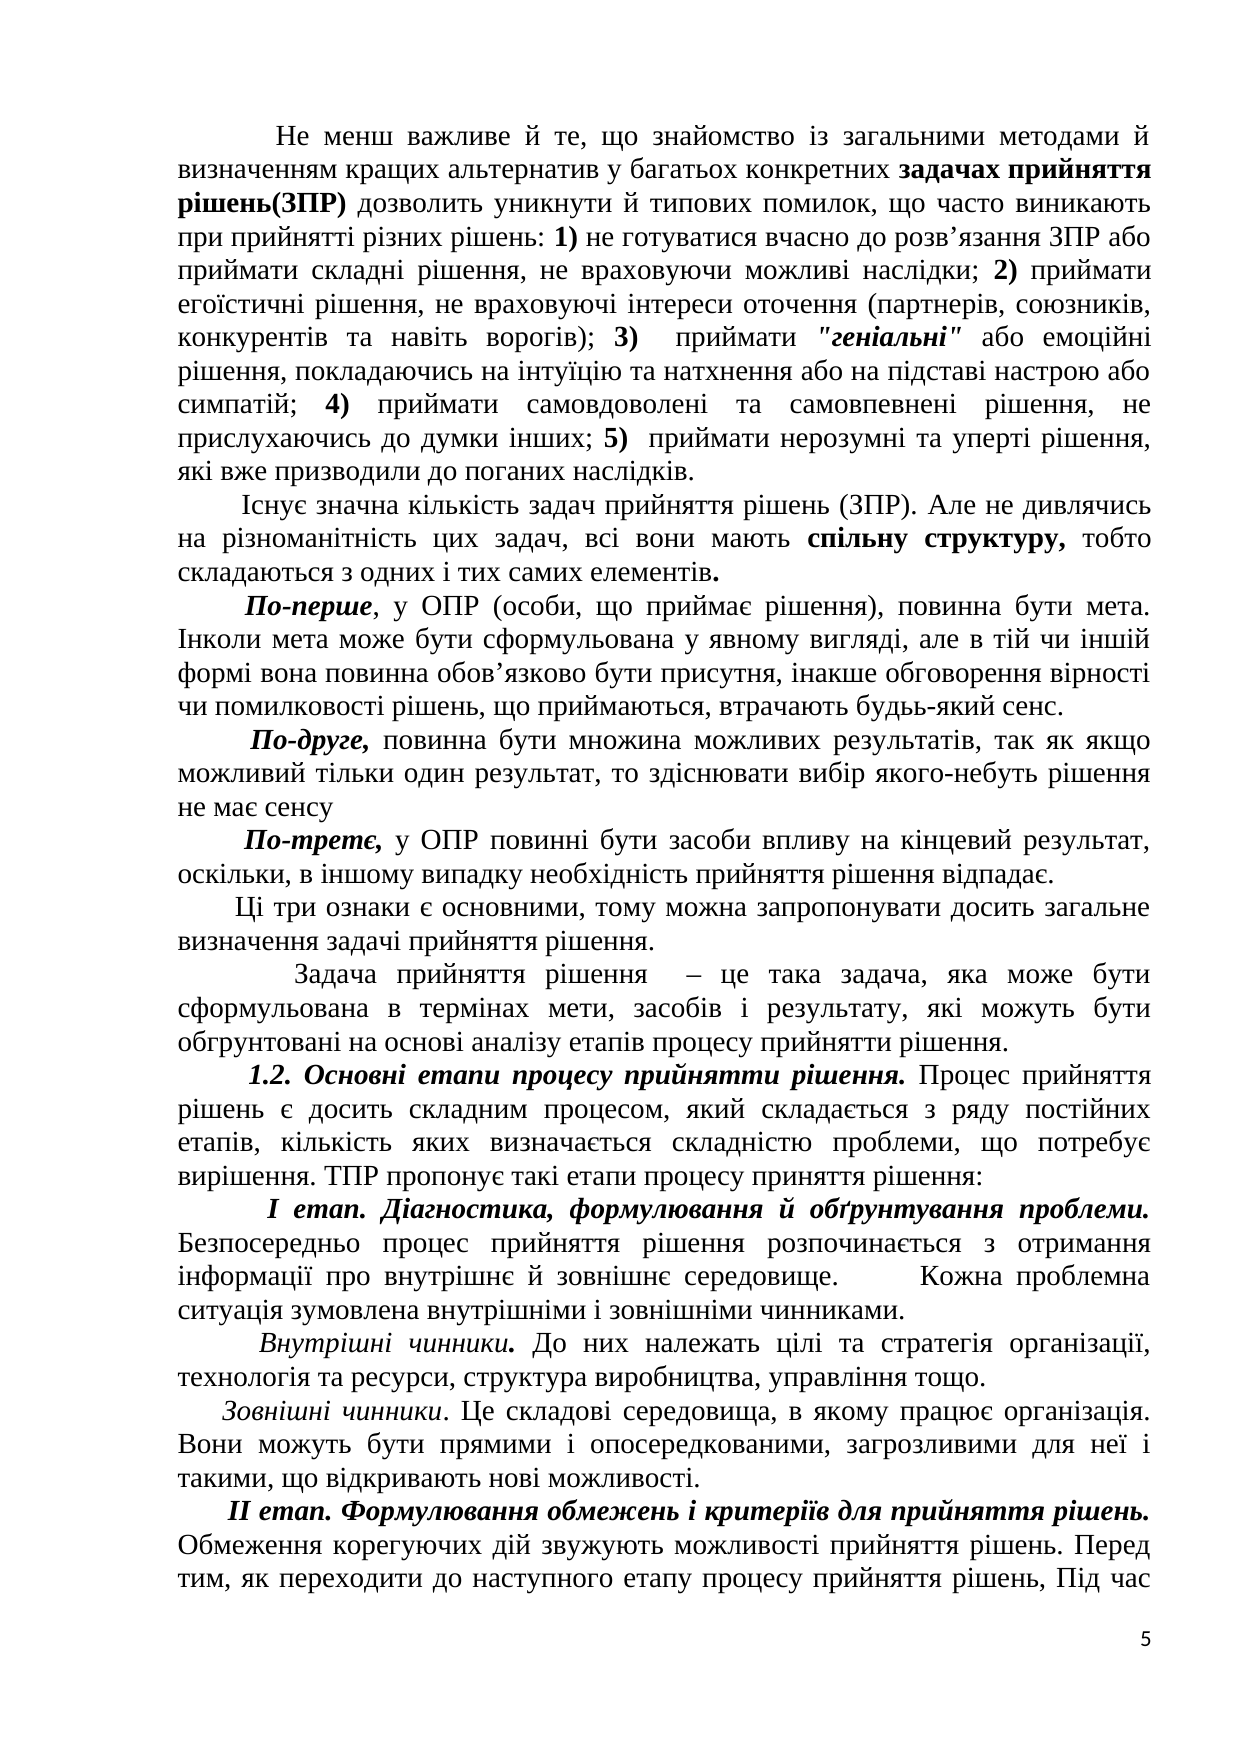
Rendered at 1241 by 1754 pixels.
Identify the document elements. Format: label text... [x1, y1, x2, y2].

text Не менш важливе й те, що знайомство із загальними методами й визначенням кращих альтернатив у багатьох конкретних задачах прийняття рішень(ЗПР) дозволить уникнути й типових помилок, що часто виникають при прийнятті різних рішень: 1) не готуватися вчасно до розв’язання ЗПР або приймати складні рішення, не враховуючи можливі наслідки; 2) приймати егоїстичні рішення, не враховуючі інтереси оточення (партнерів, союзників, конкурентів та навіть ворогів); 3) приймати "геніальні" або емоційні рішення, покладаючись на інтуїцію та натхнення або на підставі настрою або симпатій; 4) приймати самовдоволені та самовпевнені рішення, не прислухаючись до думки інших; 5) приймати нерозумні та уперті рішення, які вже призводили до поганих наслідків. [177, 118, 1152, 487]
text По-перше, у ОПР (особи, що приймає рішення), повинна бути мета. Інколи мета може бути сформульована у явному вигляді, але в тій чи іншій формі вона повинна обов’язково бути присутня, інакше обговорення вірності чи помилковості рішень, що приймаються, втрачають будьь-який сенс. [177, 588, 1152, 722]
text По-третє, у ОПР повинні бути засоби впливу на кінцевий результат, оскільки, в іншому випадку необхідність прийняття рішення відпадає. [177, 822, 1152, 889]
text Задача прийняття рішення – це така задача, яка може бути сформульована в термінах мети, засобів і результату, які можуть бути обгрунтовані на основі аналізу етапів процесу прийнятти рішення. [177, 957, 1152, 1057]
text І етап. Діагностика, формулювання й обґрунтування проблеми. Безпосередньо процес прийняття рішення розпочинається з отримання інформації про внутрішнє й зовнішнє середовище. Кожна проблемна ситуація зумовлена внутрішніми і зовнішніми чинниками. [177, 1191, 1152, 1326]
text Внутрішні чинники. До них належать цілі та стратегія організації, технологія та ресурси, структура виробництва, управління тощо. [177, 1326, 1152, 1393]
text Ці три ознаки є основними, тому можна запропонувати досить загальне визначення задачі прийняття рішення. [177, 889, 1152, 957]
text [177, 1493, 1152, 1594]
title Існує значна кількість задач прийняття рішень (ЗПР). Але не дивлячись на різноманітність цих задач, всі вони мають спільну структуру, тобто складаються з одних і тих самих елементів. [177, 487, 1152, 588]
text Зовнішні чинники. Це складові середовища, в якому працює організація. Вони можуть бути прямими і опосередкованими, загрозливими для неї і такими, що відкривають нові можливості. [177, 1393, 1152, 1493]
text 1.2. Основні етапи процесу прийнятти рішення. Процес прийняття рішень є досить складним процесом, який складається з ряду постійних етапів, кількість яких визначається складністю проблеми, що потребує вирішення. ТПР пропонує такі етапи процесу приняття рішення: [177, 1057, 1152, 1191]
text По-друге, повинна бути множина можливих результатів, так як якщо можливий тільки один результат, то здіснювати вибір якого-небуть рішення не має сенсу [177, 722, 1152, 822]
